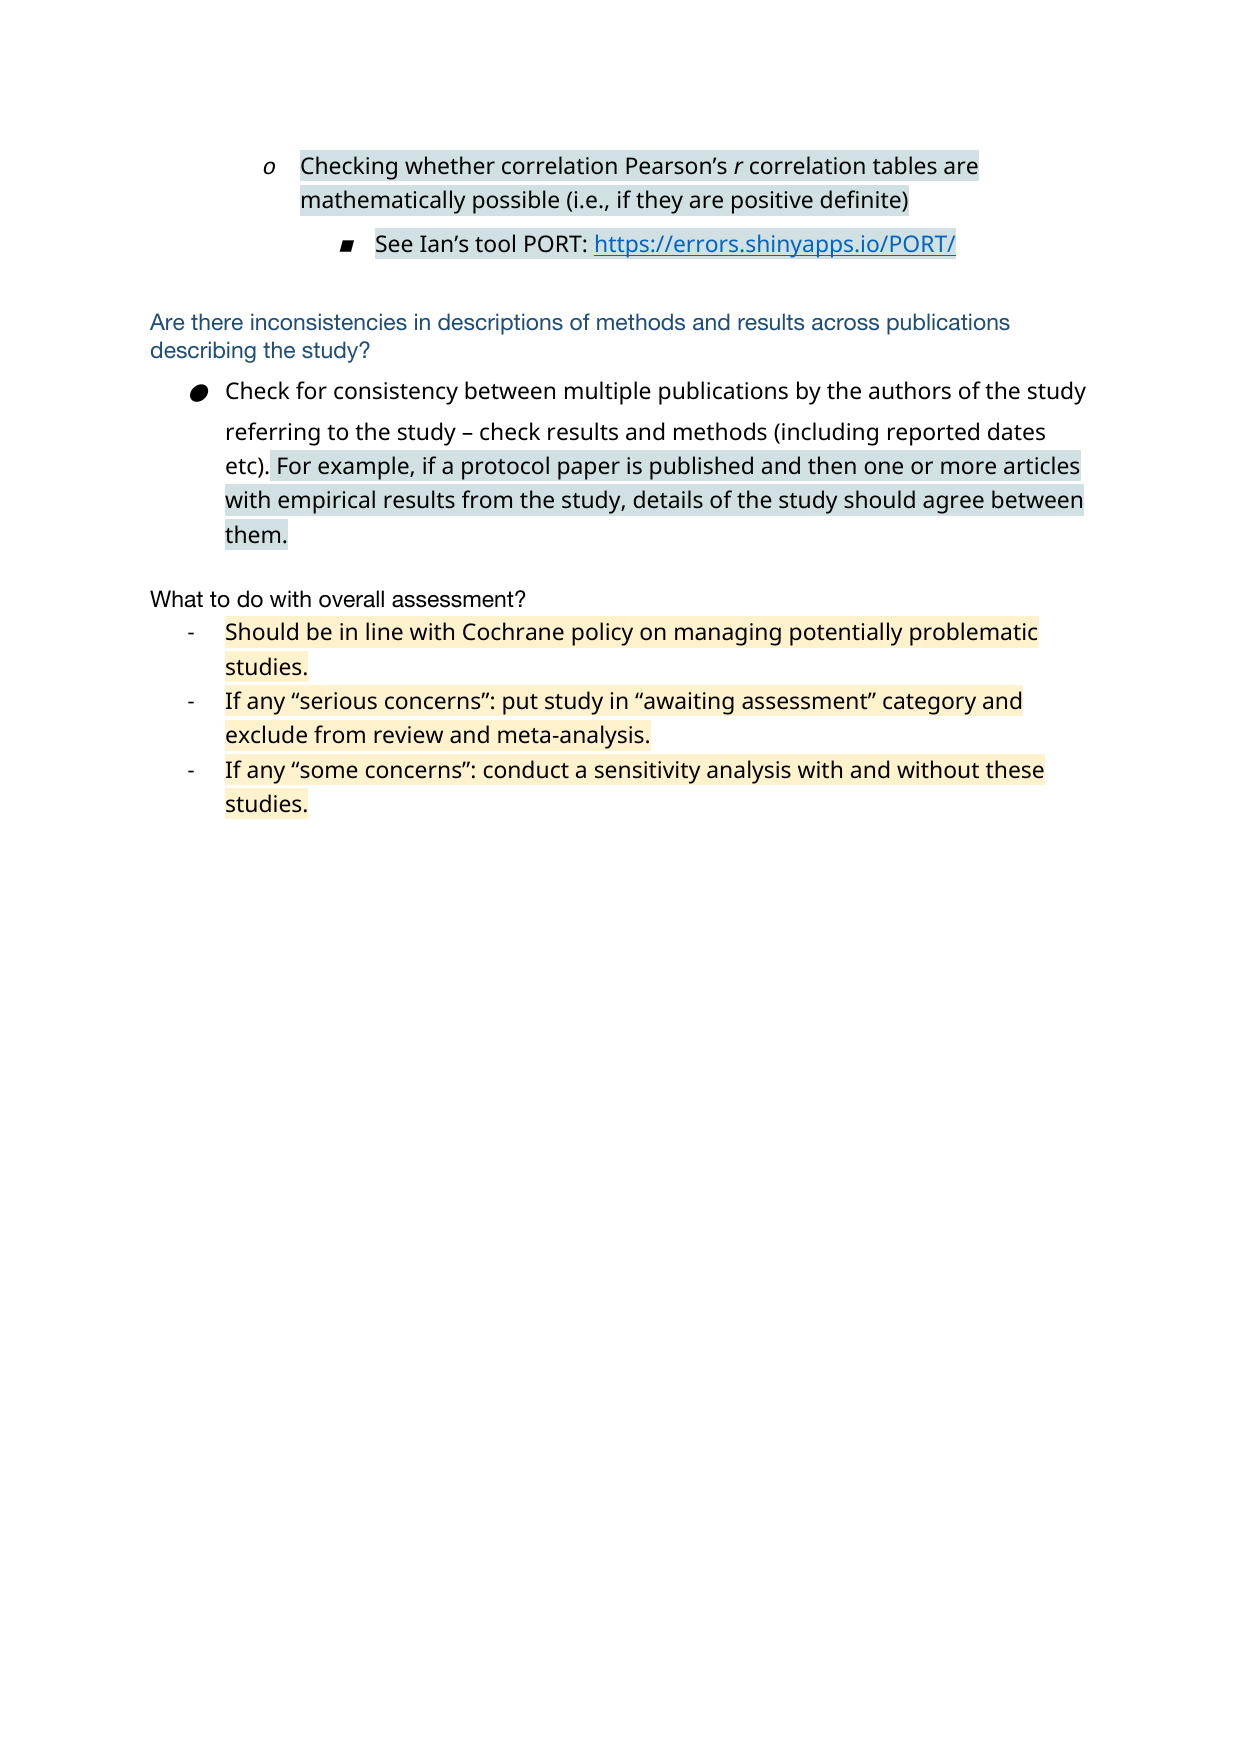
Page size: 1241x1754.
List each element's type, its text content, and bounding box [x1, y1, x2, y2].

subtitle Are there inconsistencies in descriptions of methods and results across publications describing the study? [150, 308, 1090, 365]
list If any “some concerns”: conduct a sensitivity analysis with and without these studies. [187, 754, 1090, 819]
list Check for consistency between multiple publications by the authors of the study referring to the study – check results and methods (including reported dates etc). For example, if a protocol paper is published and then one or more articles with empirical results from the study, details of the study should agree between them. [187, 365, 1090, 550]
list See Ian’s tool PORT: https://errors.shinyapps.io/PORT/ [337, 219, 1090, 266]
list Checking whether correlation Pearson’s r correlation tables are mathematically possible (i.e., if they are positive definite) [262, 150, 1090, 216]
list Should be in line with Cochrane policy on managing potentially problematic studies. [187, 616, 1090, 682]
list If any “serious concerns”: put study in “awaiting assessment” category and exclude from review and meta-analysis. [187, 685, 1090, 751]
text What to do with overall assessment? [150, 585, 1090, 613]
